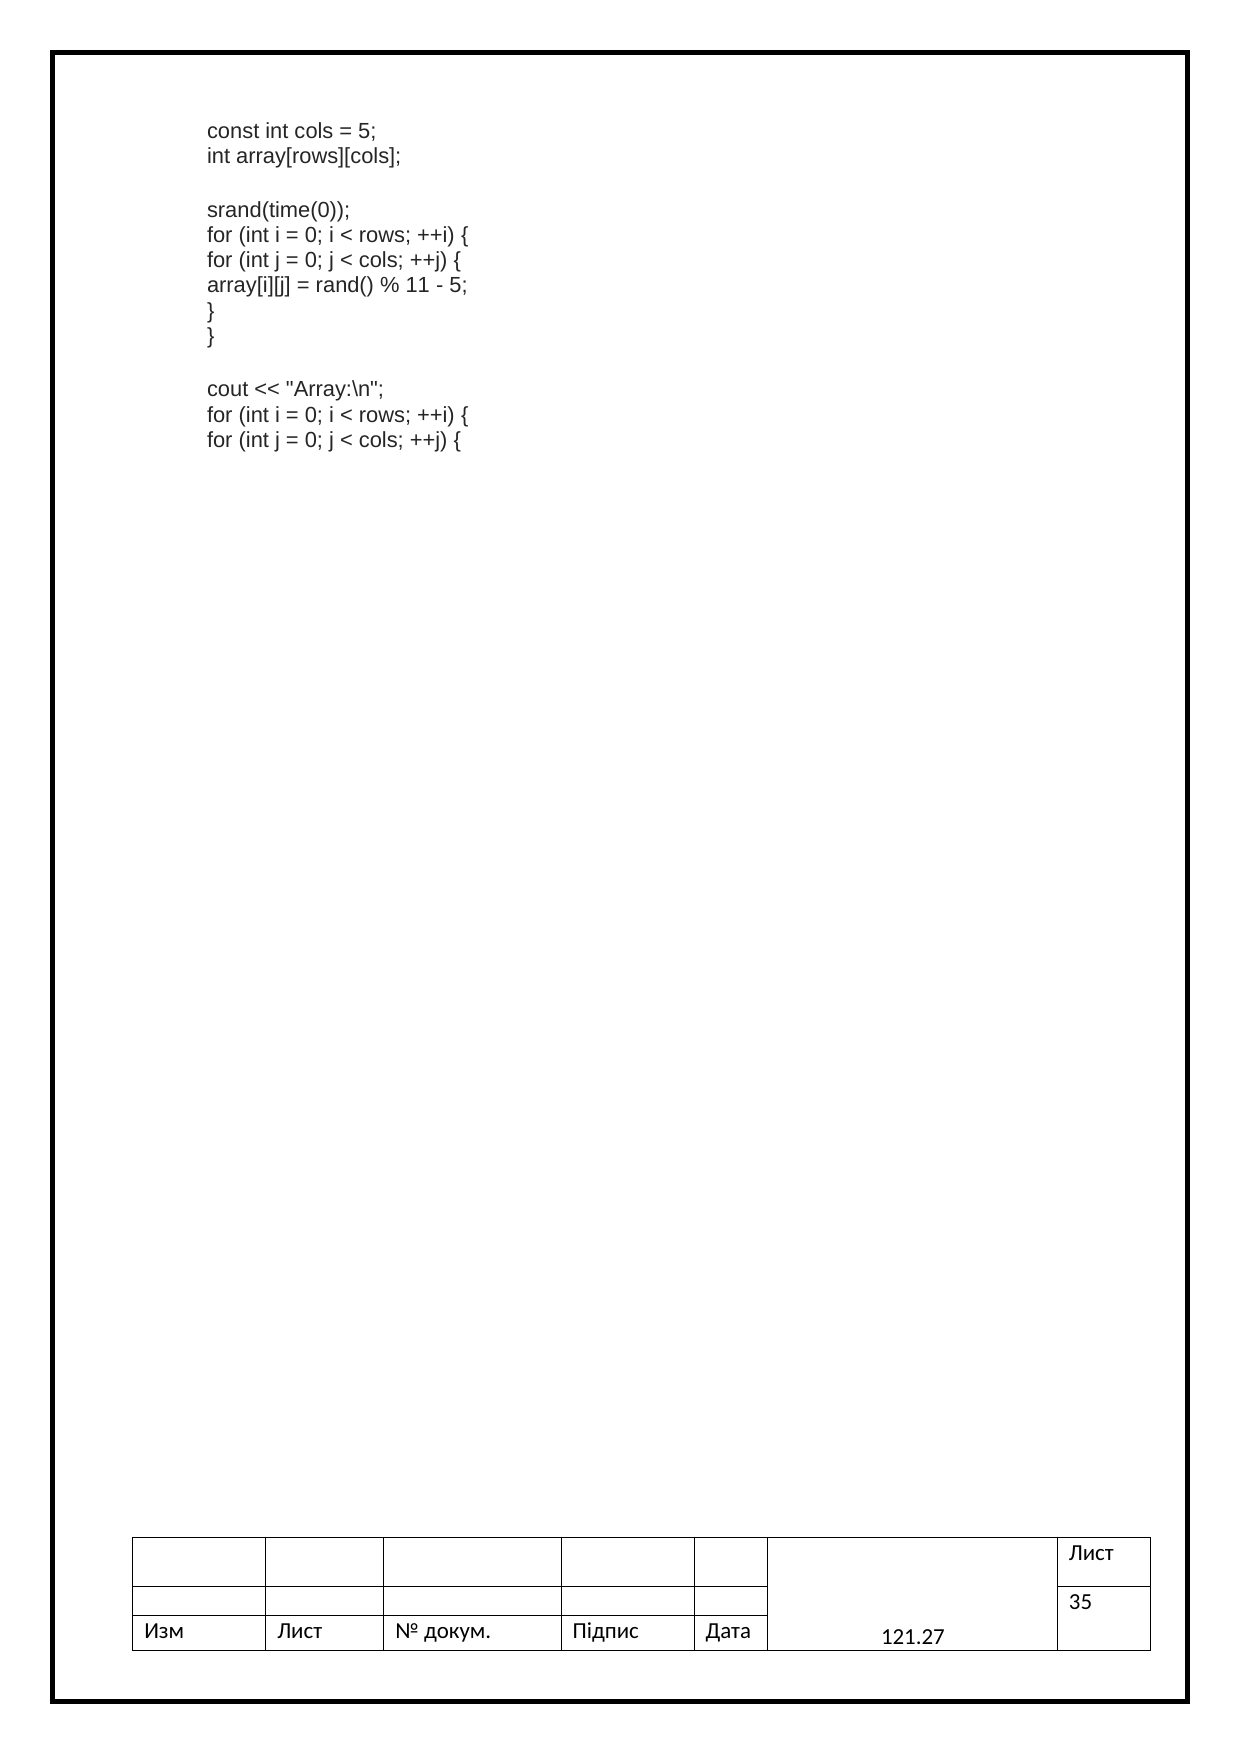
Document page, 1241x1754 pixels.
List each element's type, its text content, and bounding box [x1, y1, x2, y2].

text int array[rows][cols]; [207, 143, 1112, 168]
text array[i][j] = rand() % 11 - 5; [207, 272, 1112, 298]
text for (int j = 0; j < cols; ++j) { [207, 247, 1112, 272]
text for (int j = 0; j < cols; ++j) { [207, 427, 1112, 452]
text for (int i = 0; i < rows; ++i) { [207, 222, 1112, 247]
text const int cols = 5; [207, 118, 1112, 143]
text } [207, 323, 1112, 348]
text cout << "Array:\n"; [207, 376, 1112, 401]
text for (int i = 0; i < rows; ++i) { [207, 401, 1112, 427]
text } [207, 298, 1112, 323]
text srand(time(0)); [207, 197, 1112, 222]
